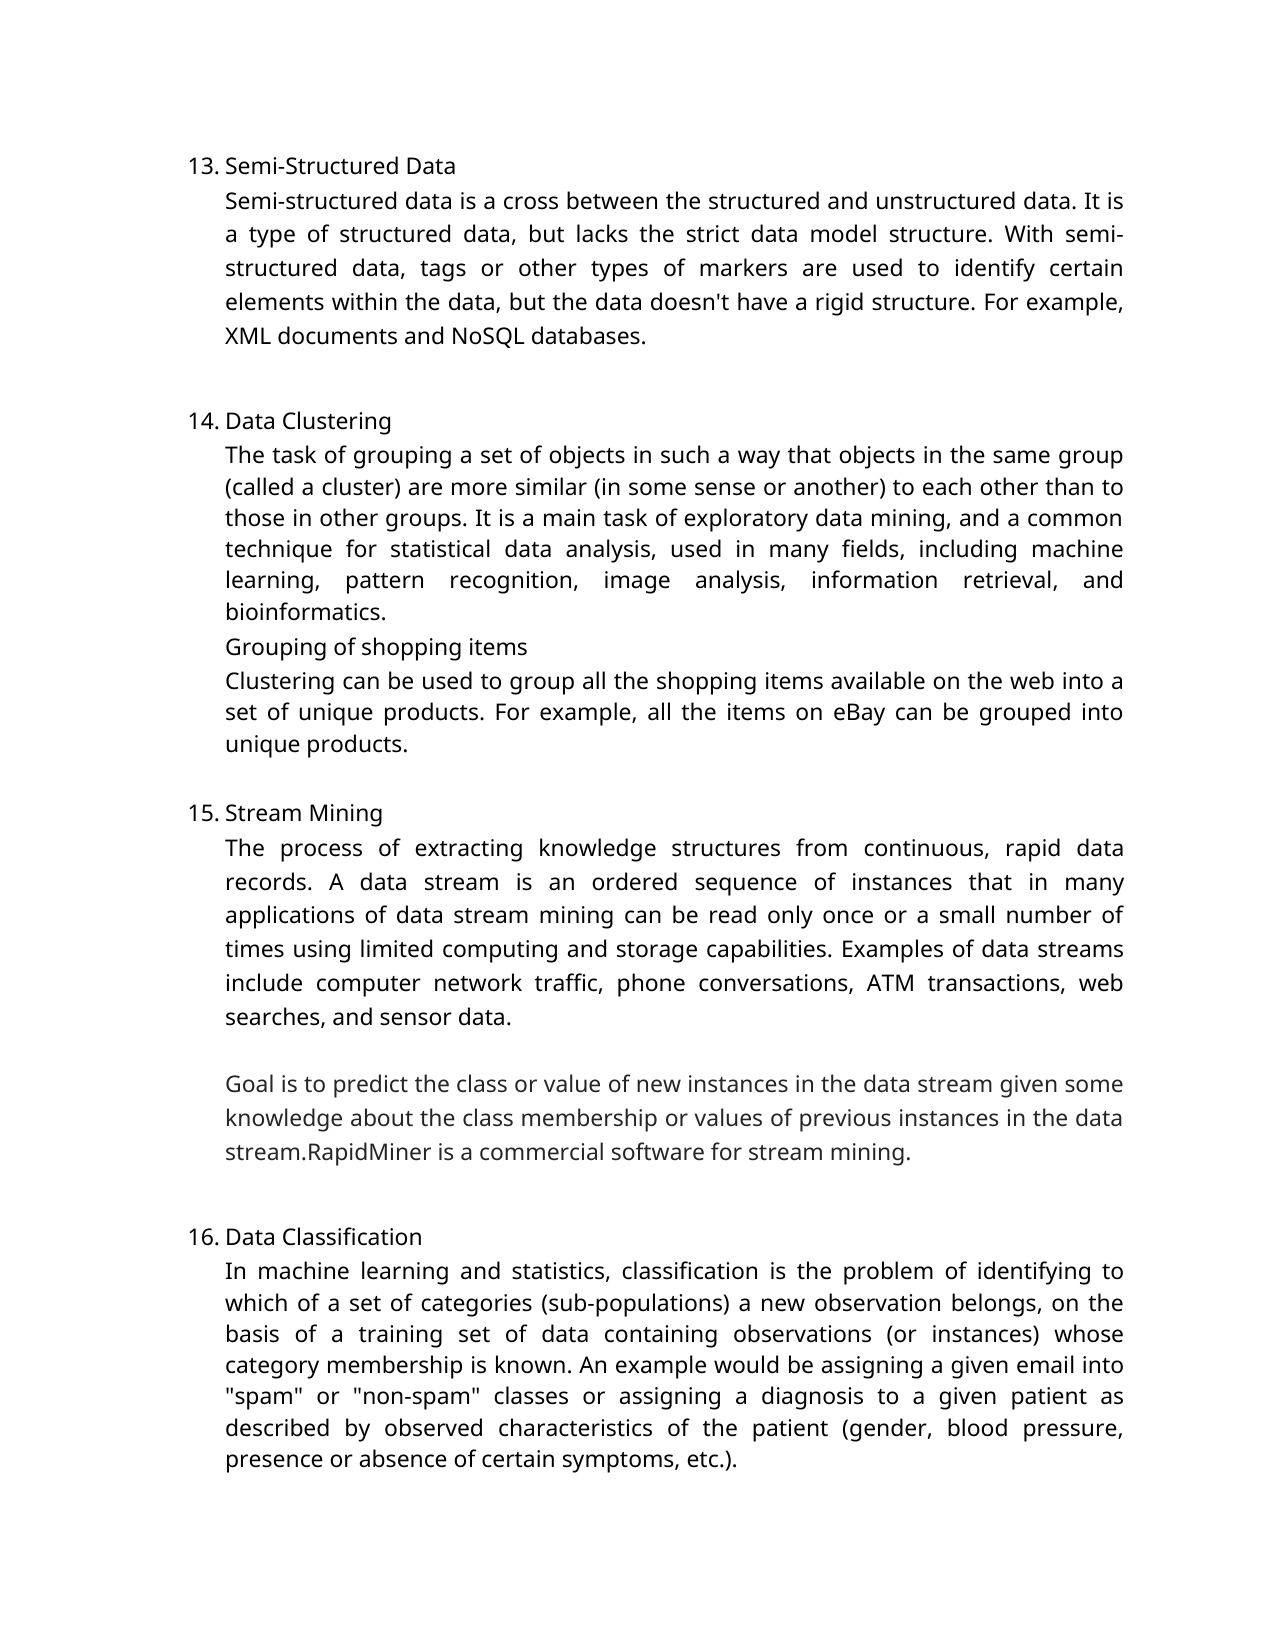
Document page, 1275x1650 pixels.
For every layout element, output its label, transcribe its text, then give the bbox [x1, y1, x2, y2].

list Stream Mining [187, 797, 1125, 828]
text In machine learning and statistics, classification is the problem of identifying to which of a set of categories (sub-populations) a new observation belongs, on the basis of a training set of data containing observations (or instances) whose category membership is known. An example would be assigning a given email into "spam" or "non-spam" classes or assigning a diagnosis to a given patient as described by observed characteristics of the patient (gender, blood pressure, presence or absence of certain symptoms, etc.). [225, 1255, 1125, 1474]
list Semi-structured data is a cross between the structured and unstructured data. It is a type of structured data, but lacks the strict data model structure. With semi-structured data, tags or other types of markers are used to identify certain elements within the data, but the data doesn't have a rigid structure. For example, XML documents and NoSQL databases. [225, 185, 1125, 351]
text The task of grouping a set of objects in such a way that objects in the same group (called a cluster) are more similar (in some sense or another) to each other than to those in other groups. It is a main task of exploratory data mining, and a common technique for statistical data analysis, used in many fields, including machine learning, pattern recognition, image analysis, information retrieval, and bioinformatics. [225, 439, 1125, 627]
list Semi-Structured Data [187, 150, 1125, 181]
text Grouping of shopping items [225, 630, 1125, 662]
list Data Clustering [187, 405, 1125, 436]
list The process of extracting knowledge structures from continuous, rapid data records. A data stream is an ordered sequence of instances that in many applications of data stream mining can be read only once or a small number of times using limited computing and storage capabilities. Examples of data streams include computer network traffic, phone conversations, ATM transactions, web searches, and sensor data. [225, 832, 1125, 1032]
list Goal is to predict the class or value of new instances in the data stream given some knowledge about the class membership or values of previous instances in the data stream.RapidMiner is a commercial software for stream mining. [225, 1133, 1125, 1167]
list Data Classification [187, 1221, 1125, 1252]
text Clustering can be used to group all the shopping items available on the web into a set of unique products. For example, all the items on eBay can be grouped into unique products. [225, 665, 1125, 759]
